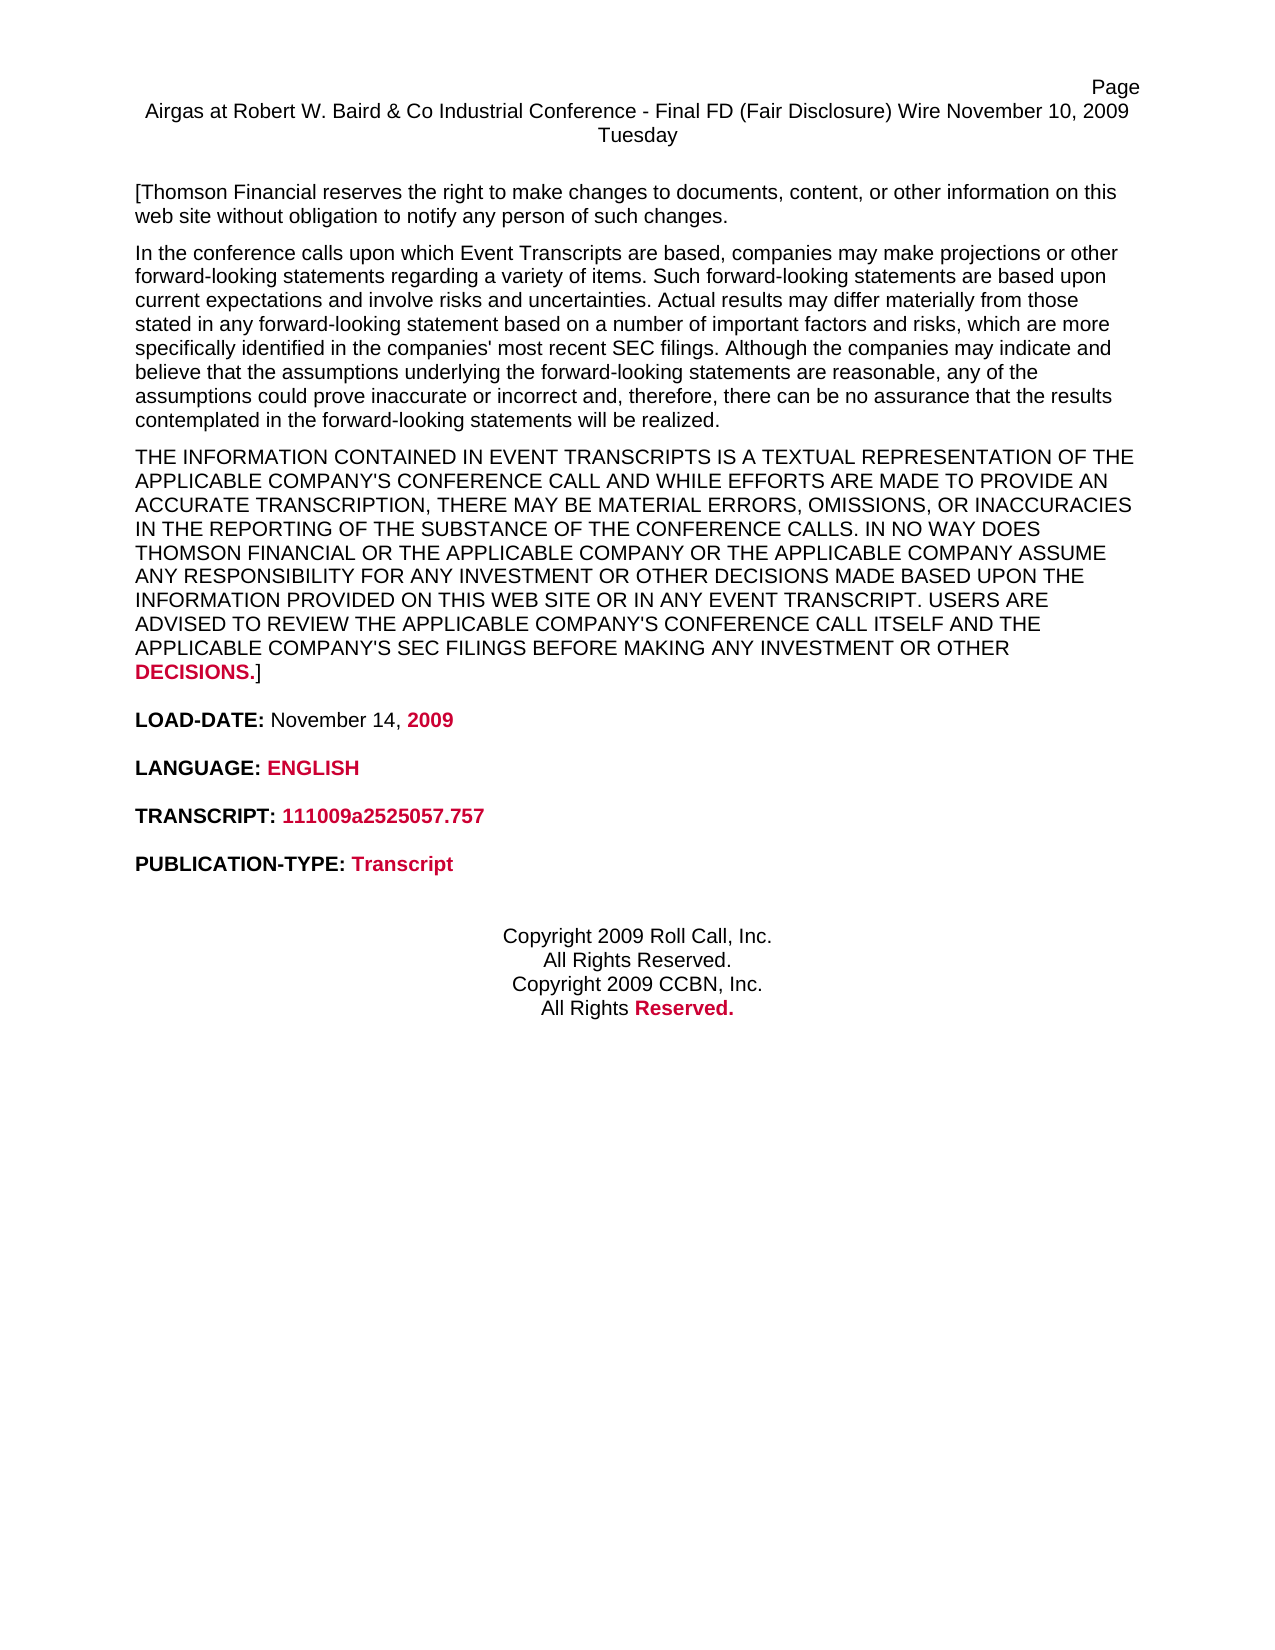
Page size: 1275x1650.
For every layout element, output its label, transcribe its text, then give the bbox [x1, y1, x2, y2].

text LOAD-DATE: November 14, 2009 [135, 708, 1140, 732]
text TRANSCRIPT: 111009a2525057.757 [135, 804, 1140, 828]
text Copyright 2009 CCBN, Inc. [135, 972, 1140, 996]
text PUBLICATION-TYPE: Transcript [135, 852, 1140, 876]
text [Thomson Financial reserves the right to make changes to documents, content, or other information on this web site without obligation to notify any person of such changes. [135, 180, 1140, 228]
text All Rights Reserved. [135, 948, 1140, 972]
text Copyright 2009 Roll Call, Inc. [135, 924, 1140, 948]
text LANGUAGE: ENGLISH [135, 756, 1140, 780]
text In the conference calls upon which Event Transcripts are based, companies may make projections or other forward-looking statements regarding a variety of items. Such forward-looking statements are based upon current expectations and involve risks and uncertainties. Actual results may differ materially from those stated in any forward-looking statement based on a number of important factors and risks, which are more specifically identified in the companies' most recent SEC filings. Although the companies may indicate and believe that the assumptions underlying the forward-looking statements are reasonable, any of the assumptions could prove inaccurate or incorrect and, therefore, there can be no assurance that the results contemplated in the forward-looking statements will be realized. [135, 240, 1140, 432]
text All Rights Reserved. [135, 996, 1140, 1019]
text THE INFORMATION CONTAINED IN EVENT TRANSCRIPTS IS A TEXTUAL REPRESENTATION OF THE APPLICABLE COMPANY'S CONFERENCE CALL AND WHILE EFFORTS ARE MADE TO PROVIDE AN ACCURATE TRANSCRIPTION, THERE MAY BE MATERIAL ERRORS, OMISSIONS, OR INACCURACIES IN THE REPORTING OF THE SUBSTANCE OF THE CONFERENCE CALLS. IN NO WAY DOES THOMSON FINANCIAL OR THE APPLICABLE COMPANY OR THE APPLICABLE COMPANY ASSUME ANY RESPONSIBILITY FOR ANY INVESTMENT OR OTHER DECISIONS MADE BASED UPON THE INFORMATION PROVIDED ON THIS WEB SITE OR IN ANY EVENT TRANSCRIPT. USERS ARE ADVISED TO REVIEW THE APPLICABLE COMPANY'S CONFERENCE CALL ITSELF AND THE APPLICABLE COMPANY'S SEC FILINGS BEFORE MAKING ANY INVESTMENT OR OTHER DECISIONS.] [135, 444, 1140, 684]
